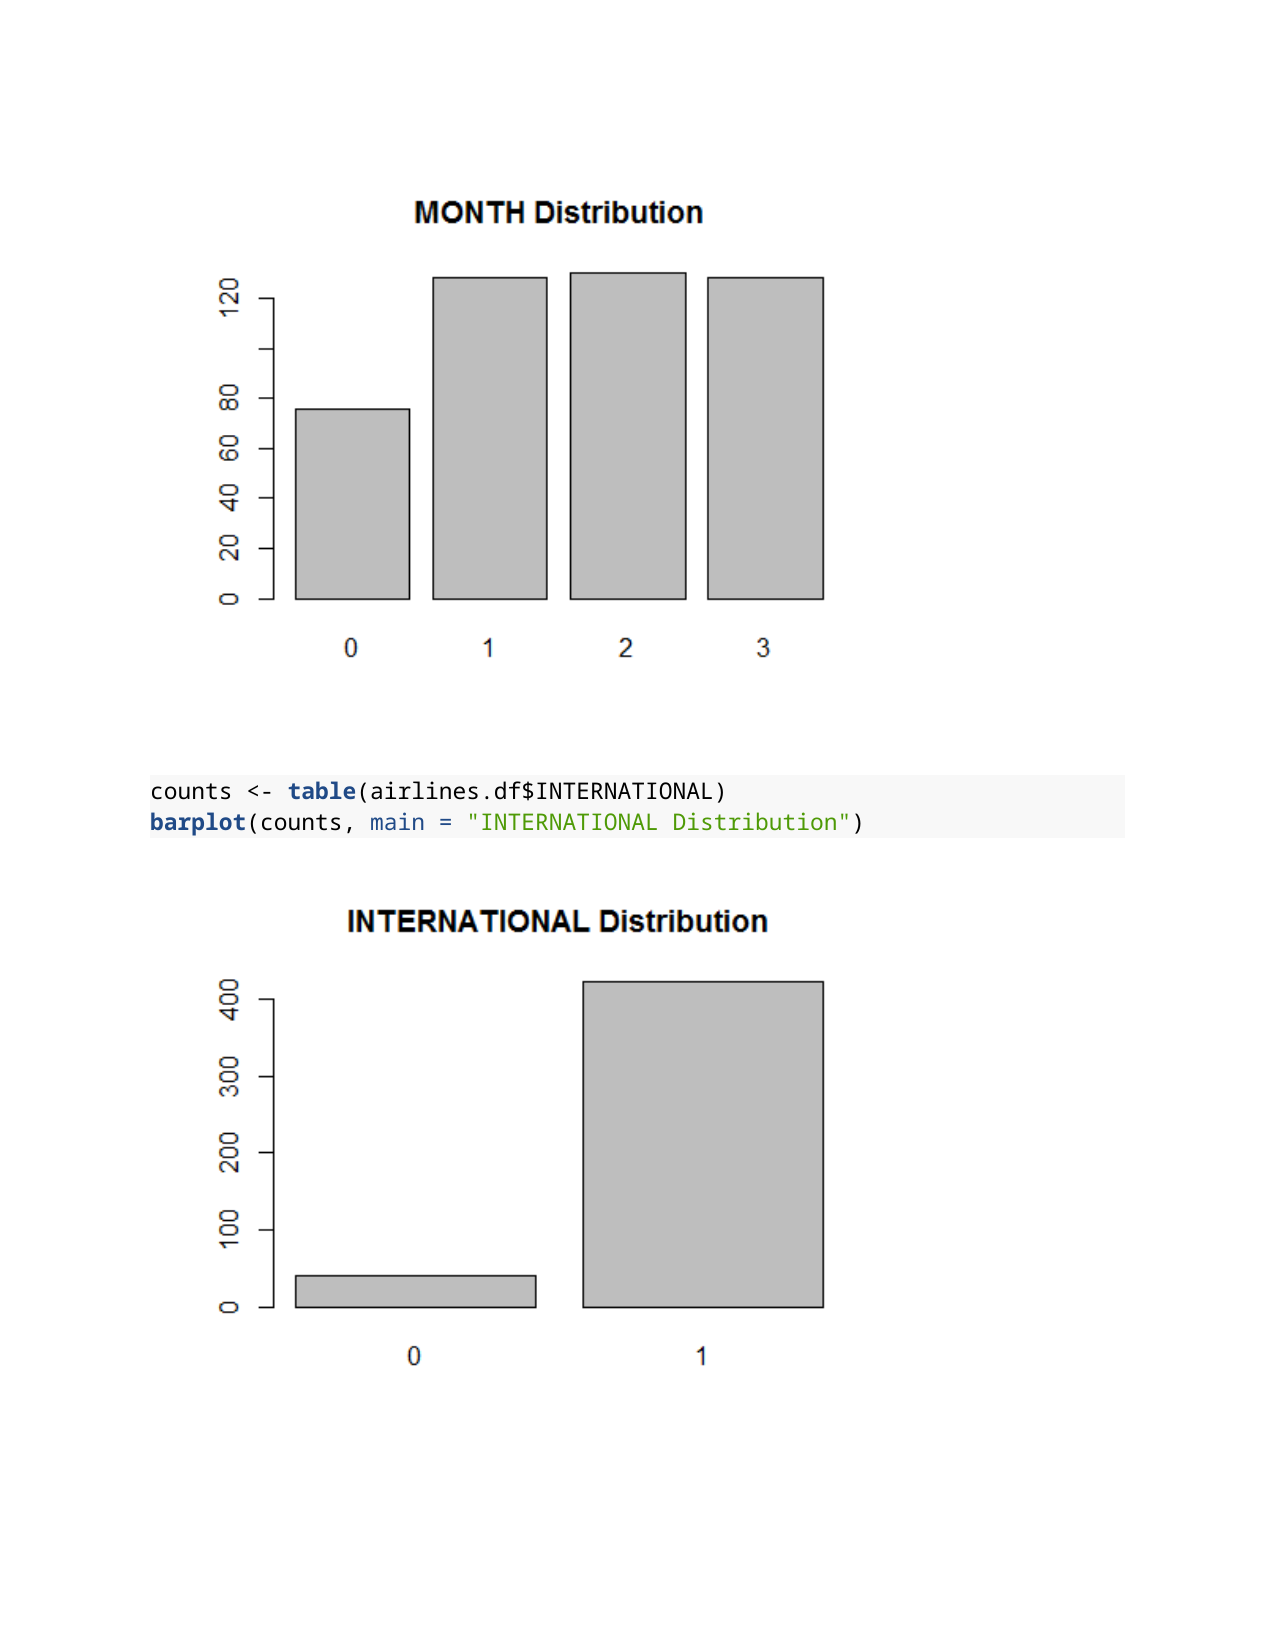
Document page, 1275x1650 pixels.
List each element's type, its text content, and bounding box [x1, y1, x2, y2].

picture [150, 858, 908, 1465]
picture [150, 150, 908, 757]
text counts <- table(airlines.df$INTERNATIONAL) barplot(counts, main = "INTERNATIONAL Distribution") [727, 775, 1125, 838]
